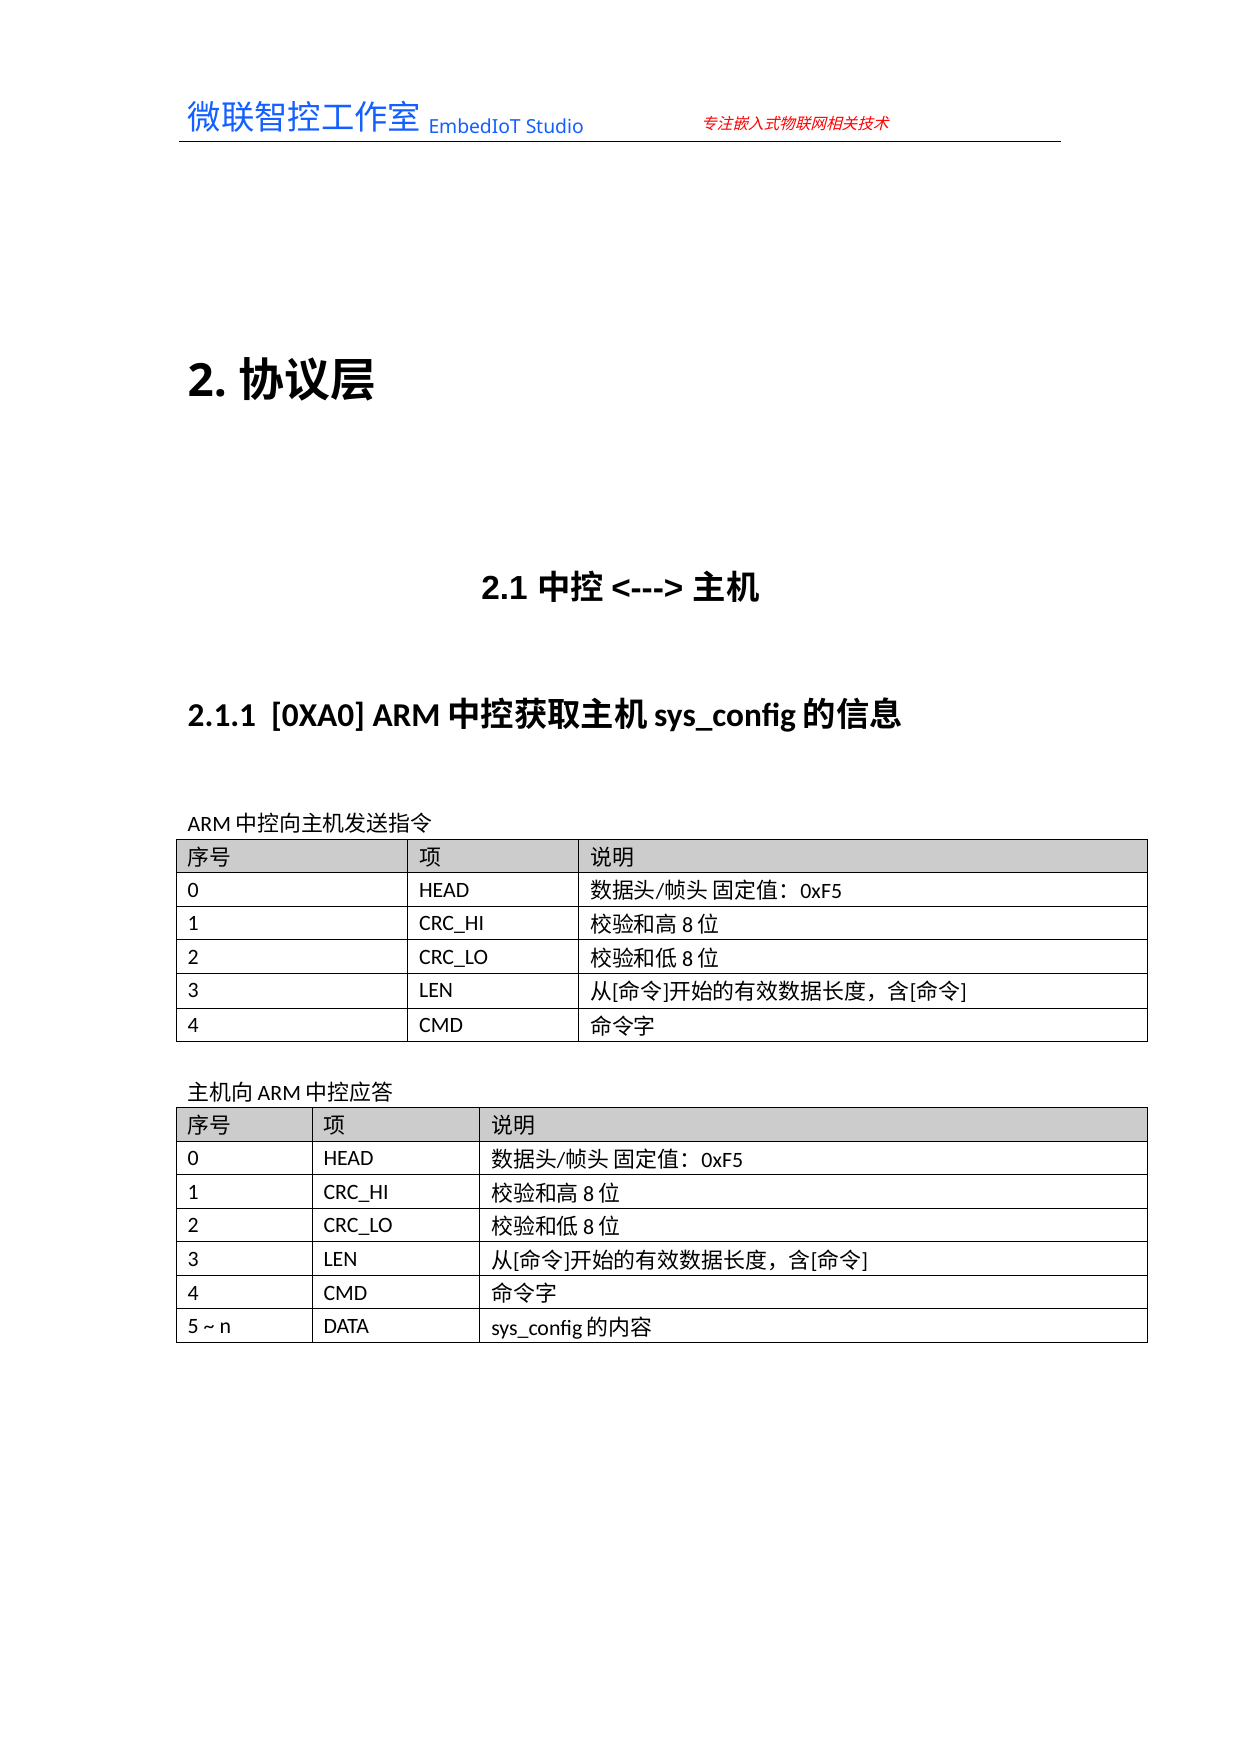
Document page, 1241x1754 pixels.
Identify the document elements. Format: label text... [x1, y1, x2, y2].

table_cell 从[命令]开始的有效数据长度，含[命令] [579, 974, 1147, 1007]
table_cell 1 [177, 907, 407, 939]
table_header 说明 [579, 840, 1147, 872]
table_cell 从[命令]开始的有效数据长度，含[命令] [480, 1242, 1147, 1275]
subtitle 2.1 中控 <---> 主机 [187, 552, 1053, 617]
table_header 项 [408, 840, 578, 872]
table_cell 校验和高8位 [480, 1175, 1147, 1208]
table_cell CRC_HI [408, 907, 578, 939]
text ARM中控向主机发送指令 [187, 806, 1053, 838]
table_cell 数据头/帧头 固定值：0xF5 [480, 1142, 1147, 1174]
table_cell 命令字 [480, 1276, 1147, 1308]
table_cell 3 [177, 974, 407, 1007]
table_cell 数据头/帧头 固定值：0xF5 [579, 873, 1147, 906]
table_cell 校验和低8位 [480, 1209, 1147, 1241]
table_cell 5 ~ n [177, 1309, 312, 1342]
table_cell 0 [177, 1142, 312, 1174]
table_cell 命令字 [579, 1009, 1147, 1041]
table_cell CRC_LO [408, 940, 578, 973]
table_cell 校验和高8位 [579, 907, 1147, 939]
table_cell 3 [177, 1242, 312, 1275]
table_cell CRC_LO [313, 1209, 479, 1241]
table_cell LEN [408, 974, 578, 1007]
table_cell HEAD [408, 873, 578, 906]
text 主机向ARM中控应答 [187, 1074, 1053, 1107]
table_cell 4 [177, 1009, 407, 1041]
table_cell 2 [177, 1209, 312, 1241]
table_cell 0 [177, 873, 407, 906]
table_header 说明 [480, 1108, 1147, 1141]
table_cell DATA [313, 1309, 479, 1342]
table_cell CMD [408, 1009, 578, 1041]
table_cell 校验和低8位 [579, 940, 1147, 973]
table_header 项 [313, 1108, 479, 1141]
table_cell 4 [177, 1276, 312, 1308]
table_header 序号 [177, 840, 407, 872]
table_cell 1 [177, 1175, 312, 1208]
table_cell CRC_HI [313, 1175, 479, 1208]
table_cell sys_config的内容 [480, 1309, 1147, 1342]
table_cell 2 [177, 940, 407, 973]
subtitle 2. 协议层 [187, 327, 1053, 425]
table_header 序号 [177, 1108, 312, 1141]
table_cell CMD [313, 1276, 479, 1308]
subtitle 2.1.1 [0XA0] ARM中控获取主机sys_config的信息 [187, 679, 1053, 744]
table_cell HEAD [313, 1142, 479, 1174]
table_cell LEN [313, 1242, 479, 1275]
